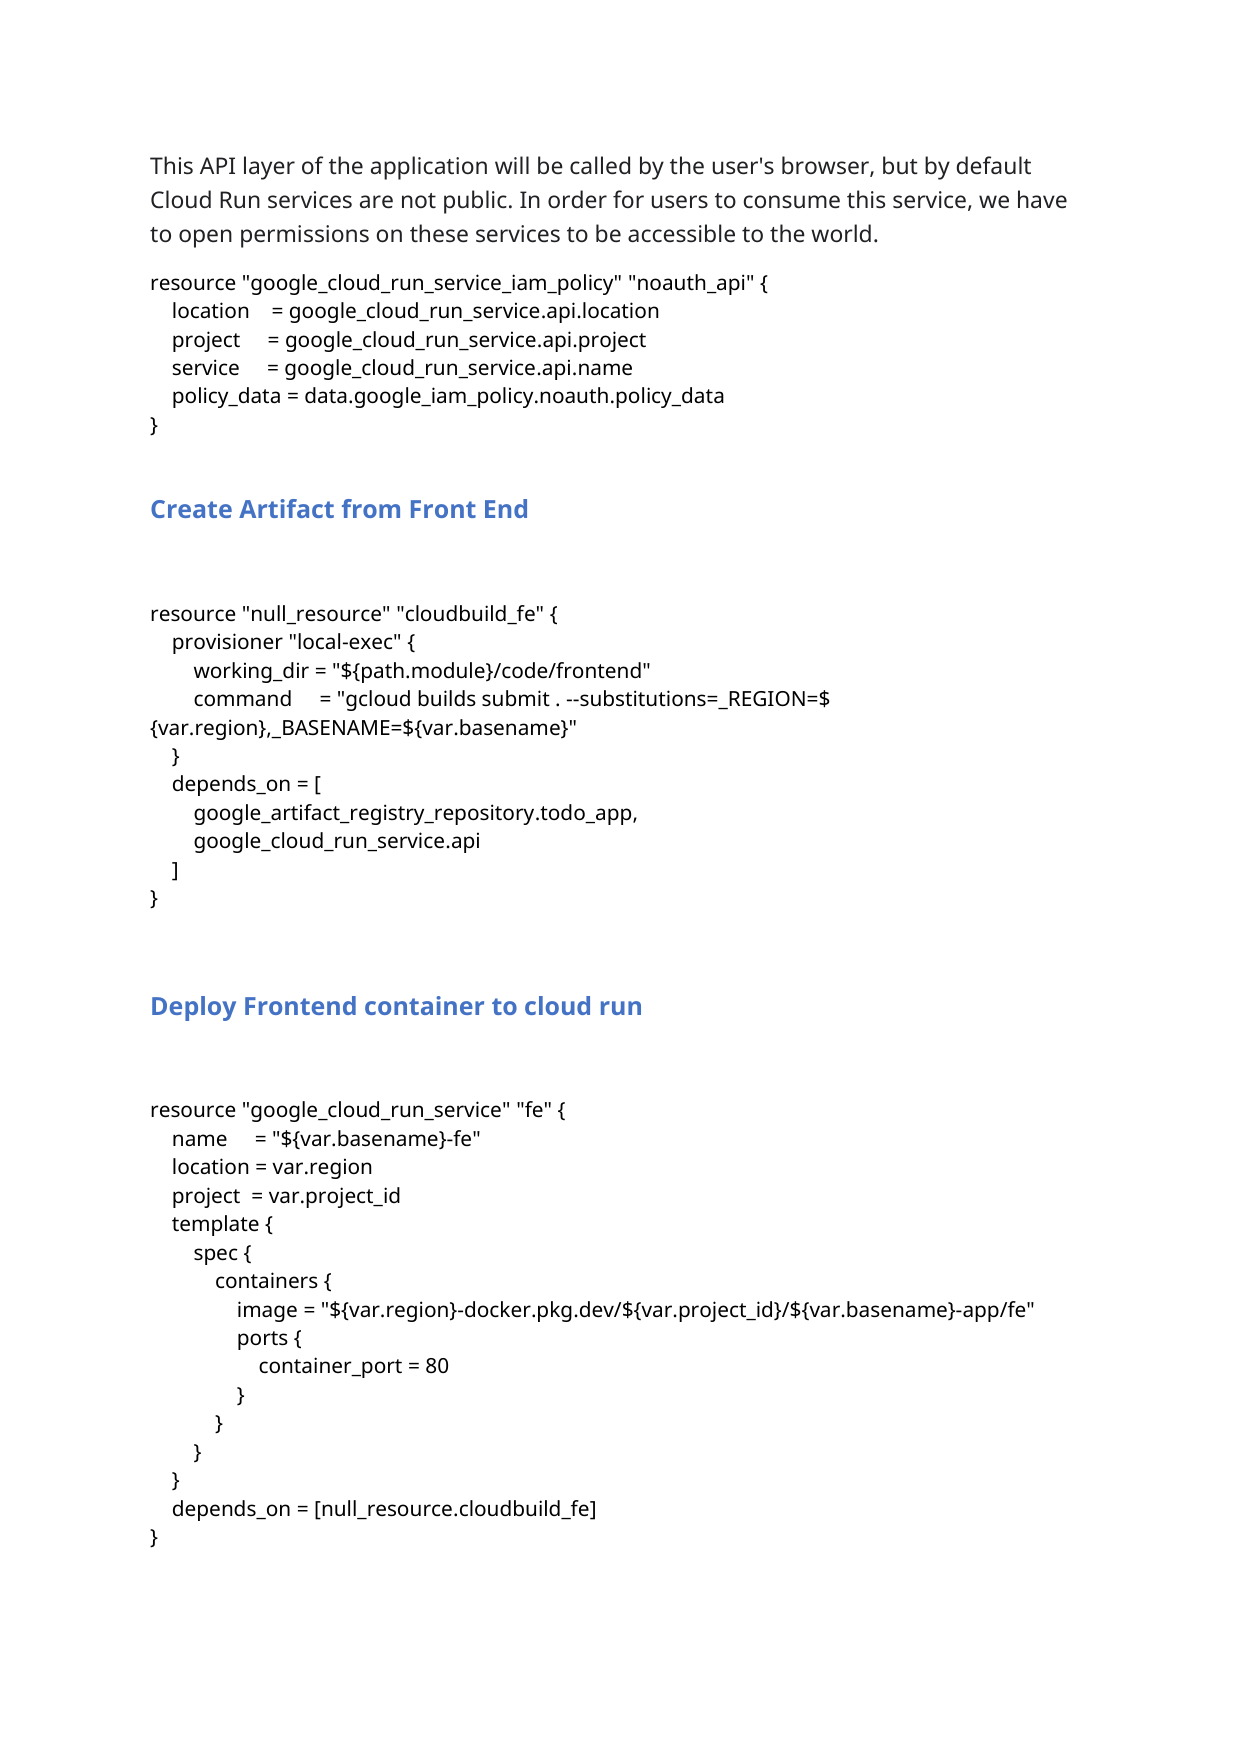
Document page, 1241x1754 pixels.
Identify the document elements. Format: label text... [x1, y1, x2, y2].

text This API layer of the application will be called by the user's browser, but by default Cloud Run services are not public. In order for users to consume this service, we have to open permissions on these services to be accessible to the world. [150, 150, 1090, 249]
text Deploy Frontend container to cloud run [150, 989, 1090, 1023]
text Create Artifact from Front End [150, 492, 1090, 526]
text resource "google_cloud_run_service" "fe" { name = "${var.basename}-fe" location = var.region project = var.project_id template { spec { containers { image = "${var.region}-docker.pkg.dev/${var.project_id}/${var.basename}-app/fe" ports { container_port = 80 } } } } depends_on = [null_resource.cloudbuild_fe] } [150, 1096, 1090, 1551]
text resource "null_resource" "cloudbuild_fe" { provisioner "local-exec" { working_dir = "${path.module}/code/frontend" command = "gcloud builds submit . --substitutions=_REGION=${var.region},_BASENAME=${var.basename}" } depends_on = [ google_artifact_registry_repository.todo_app, google_cloud_run_service.api ] } [150, 599, 1090, 935]
text resource "google_cloud_run_service_iam_policy" "noauth_api" { location = google_cloud_run_service.api.location project = google_cloud_run_service.api.project service = google_cloud_run_service.api.name policy_data = data.google_iam_policy.noauth.policy_data } [150, 268, 1090, 438]
